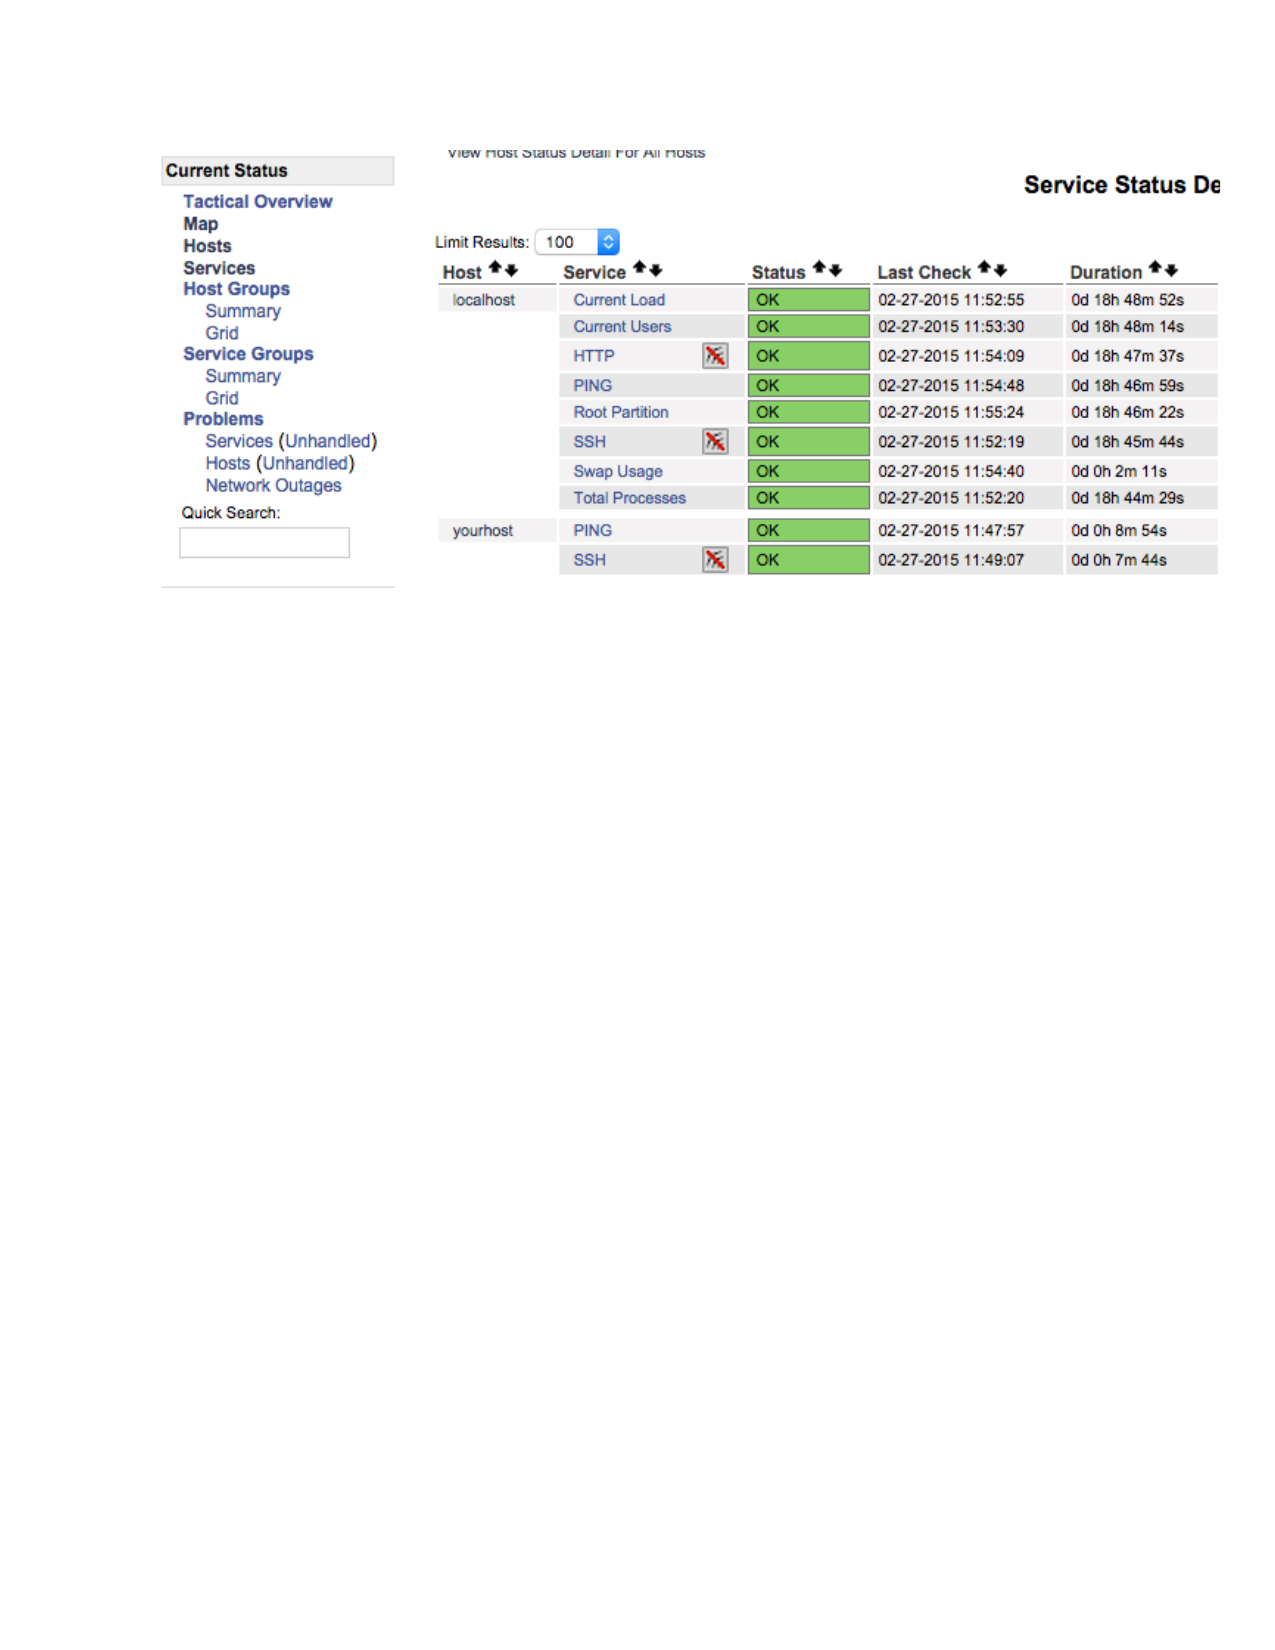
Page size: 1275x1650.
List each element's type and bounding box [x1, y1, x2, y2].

picture [150, 150, 1221, 588]
